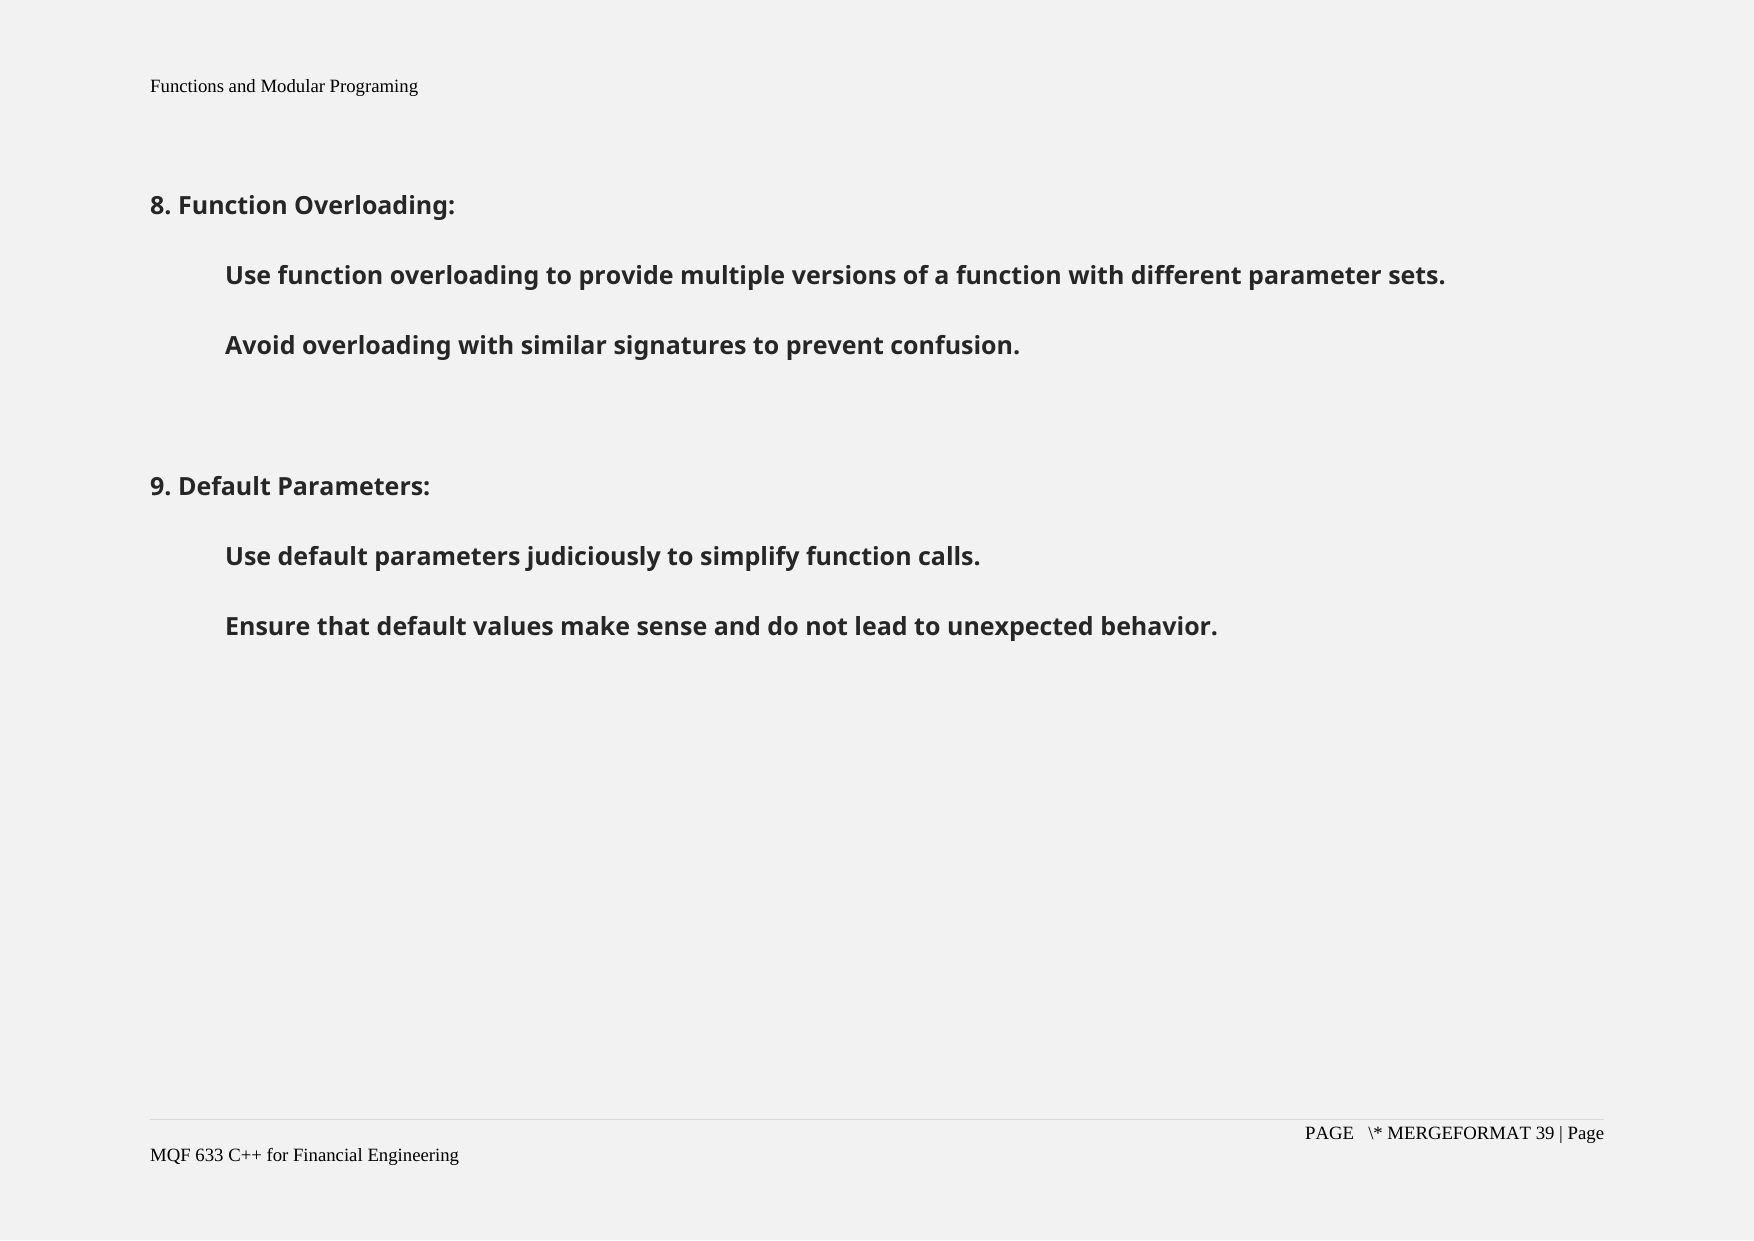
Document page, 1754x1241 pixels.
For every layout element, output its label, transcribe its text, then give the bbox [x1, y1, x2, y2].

subtitle Use function overloading to provide multiple versions of a function with different parameter sets. [225, 258, 1604, 292]
subtitle 8. Function Overloading: [150, 187, 1604, 222]
subtitle 9. Default Parameters: [150, 468, 1604, 502]
subtitle Avoid overloading with similar signatures to prevent confusion. [225, 328, 1604, 362]
subtitle Use default parameters judiciously to simplify function calls. [225, 538, 1604, 573]
subtitle Ensure that default values make sense and do not lead to unexpected behavior. [225, 609, 1604, 643]
